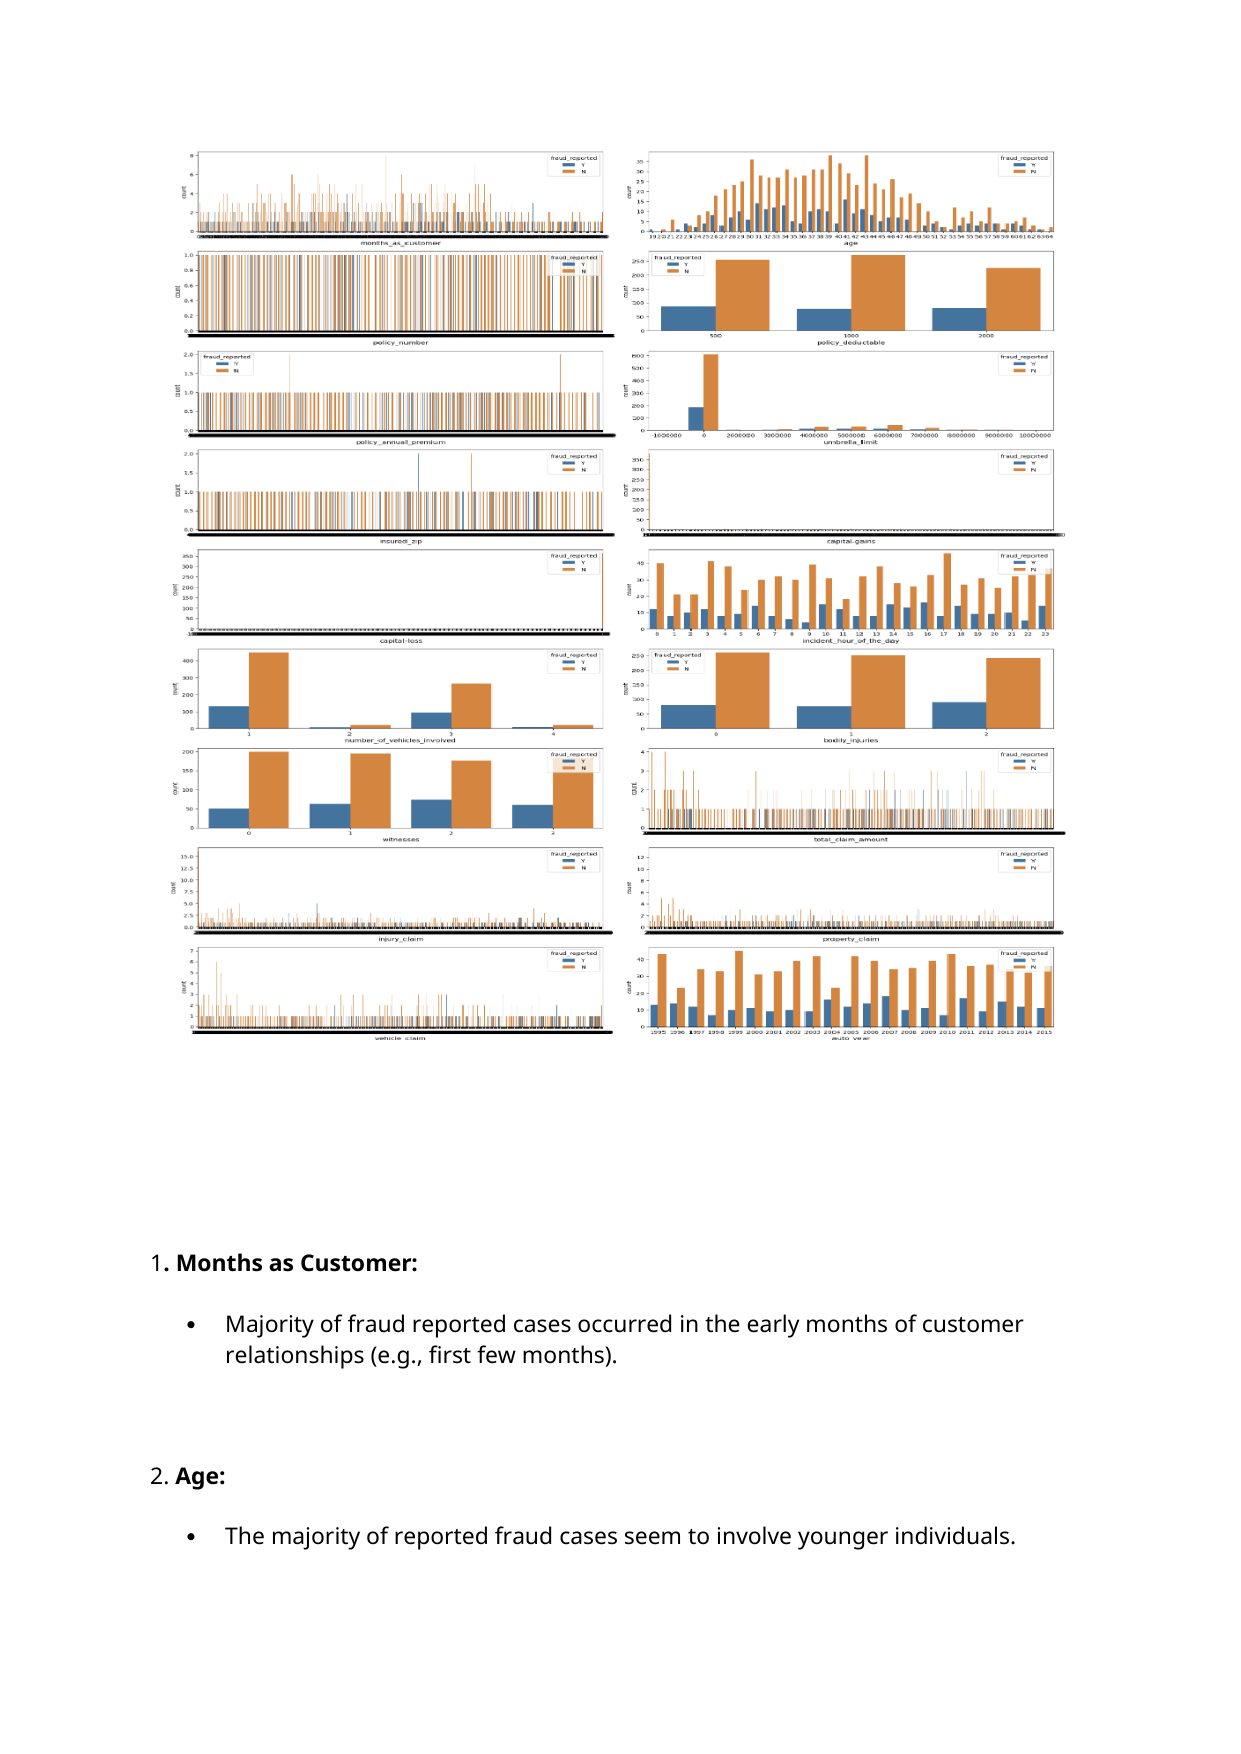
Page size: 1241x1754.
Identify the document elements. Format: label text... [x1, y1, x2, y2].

picture [150, 150, 1091, 1040]
list Majority of fraud reported cases occurred in the early months of customer relationships (e.g., first few months). [187, 1308, 1090, 1370]
text 1. Months as Customer: [150, 1247, 1090, 1278]
list The majority of reported fraud cases seem to involve younger individuals. [187, 1520, 1090, 1551]
text 2. Age: [150, 1460, 1090, 1491]
